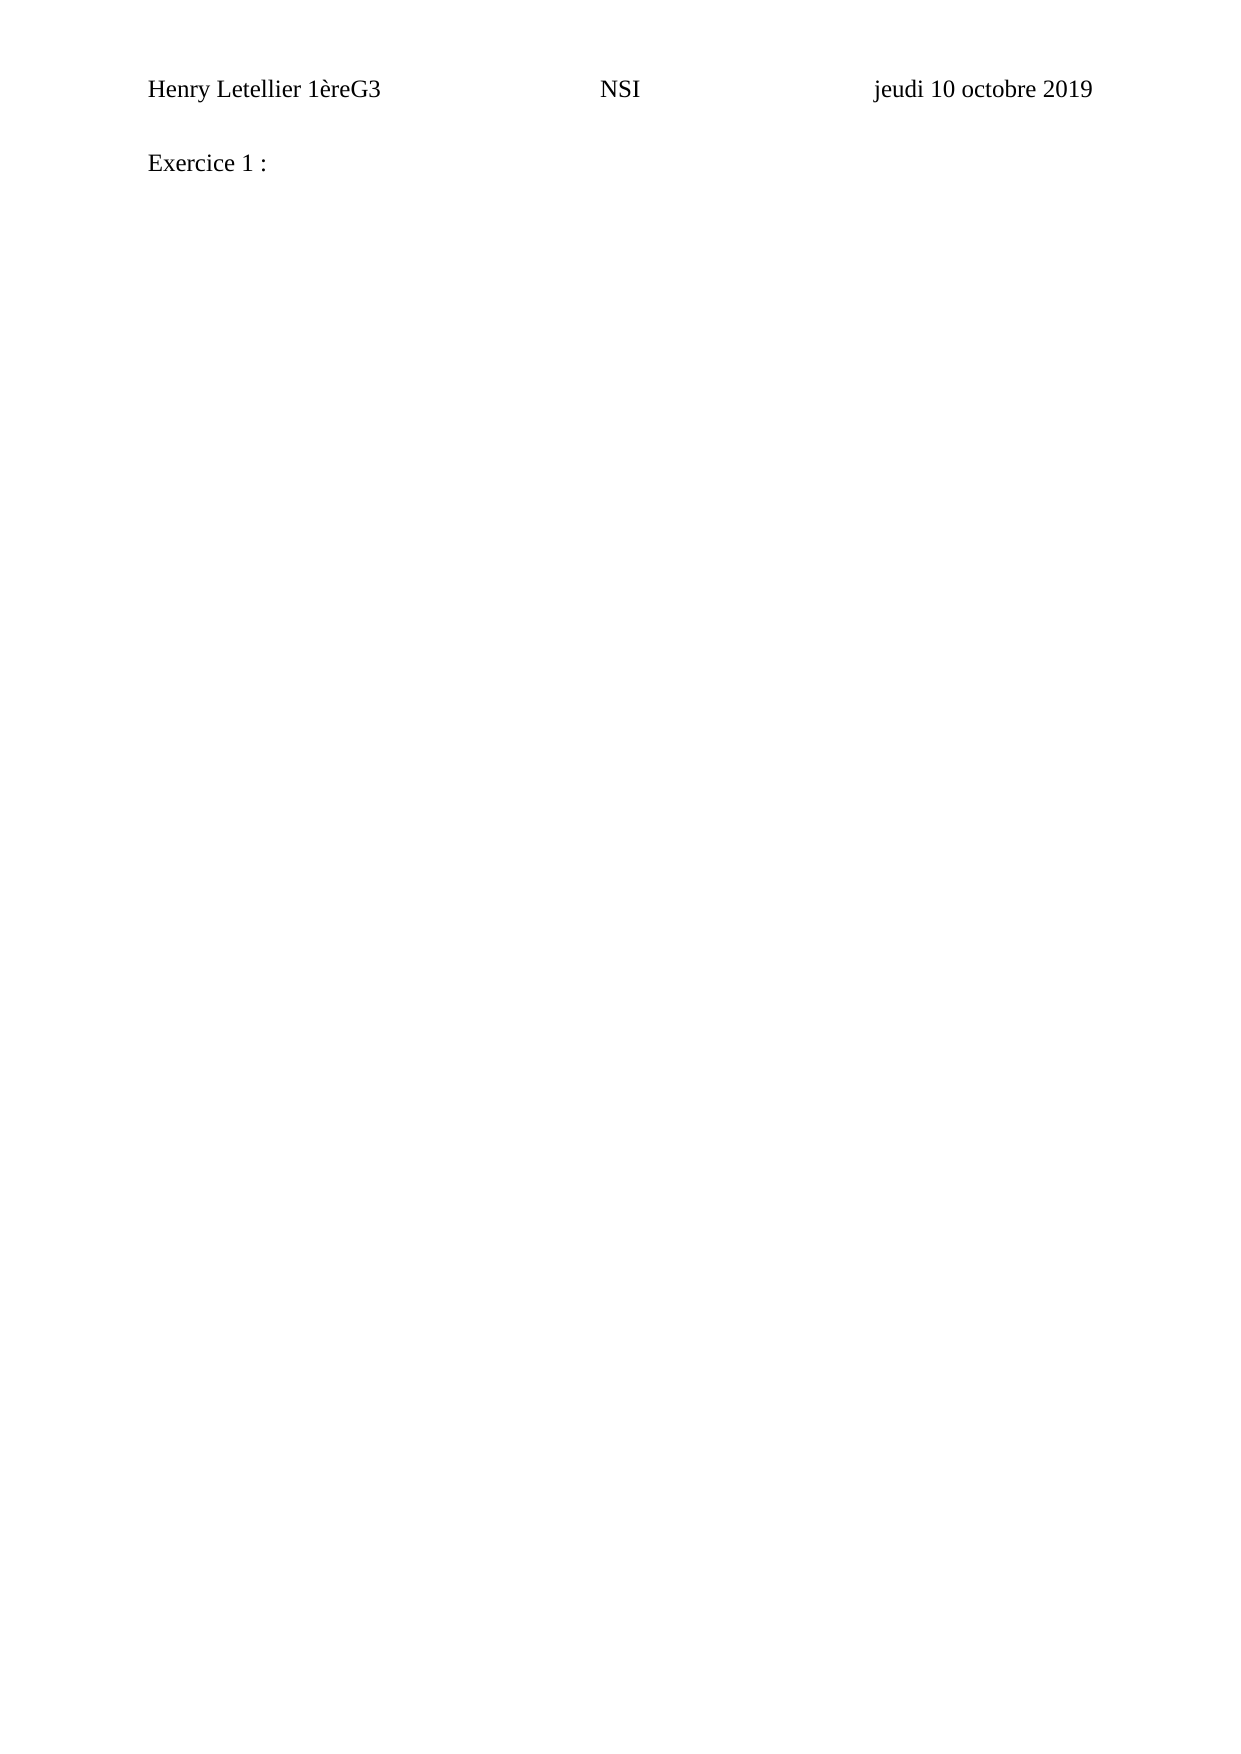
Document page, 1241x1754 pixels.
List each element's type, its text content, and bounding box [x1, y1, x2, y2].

text Exercice 1 : [148, 148, 1093, 176]
